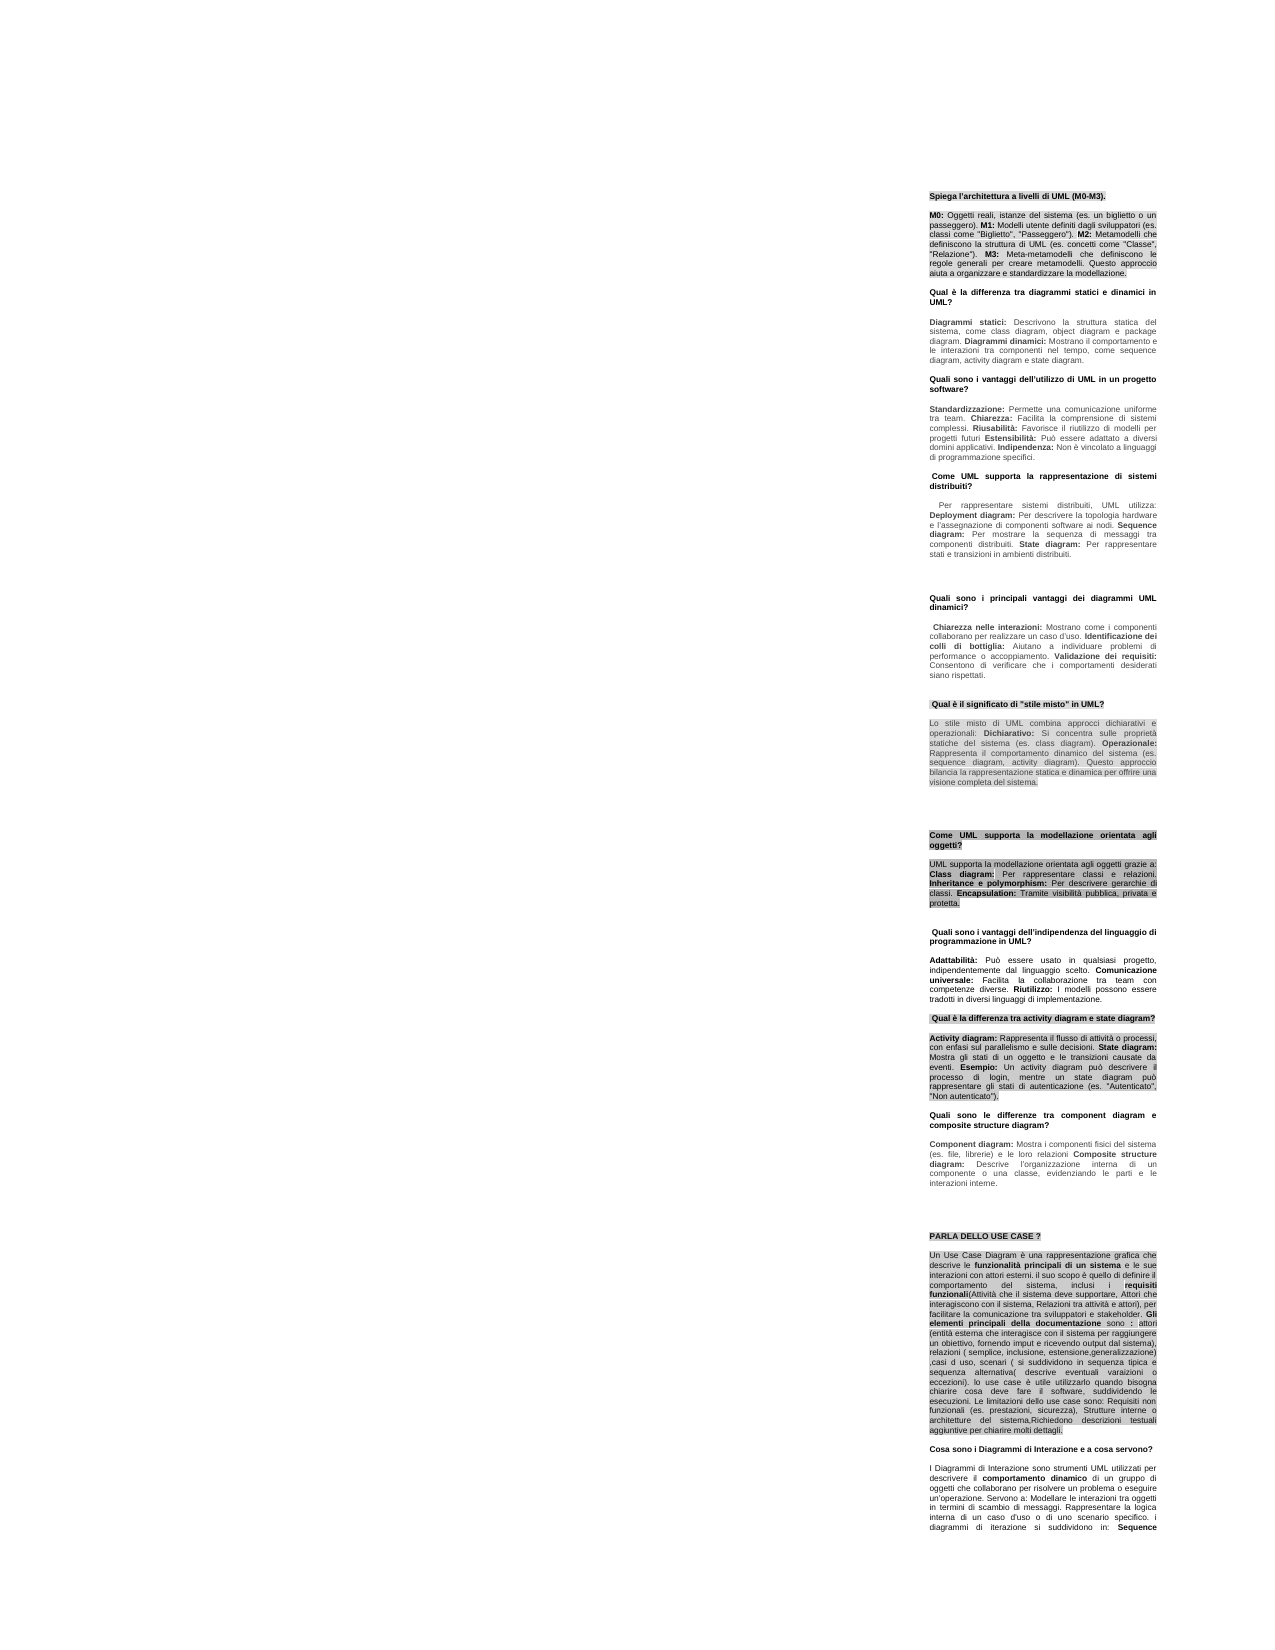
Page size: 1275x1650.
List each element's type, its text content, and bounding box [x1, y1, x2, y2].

text Quali sono i vantaggi dell’utilizzo di UML in un progetto software? [929, 375, 1157, 394]
text Cosa sono i Diagrammi di Interazione e a cosa servono? [929, 1435, 1157, 1454]
text Qual è la differenza tra diagrammi statici e dinamici in UML? [929, 288, 1157, 307]
text Quali sono i principali vantaggi dei diagrammi UML dinamici? [929, 593, 1157, 612]
text Quali sono le differenze tra component diagram e composite structure diagram? [929, 1101, 1157, 1130]
text Come UML supporta la rappresentazione di sistemi distribuiti? [929, 462, 1157, 491]
